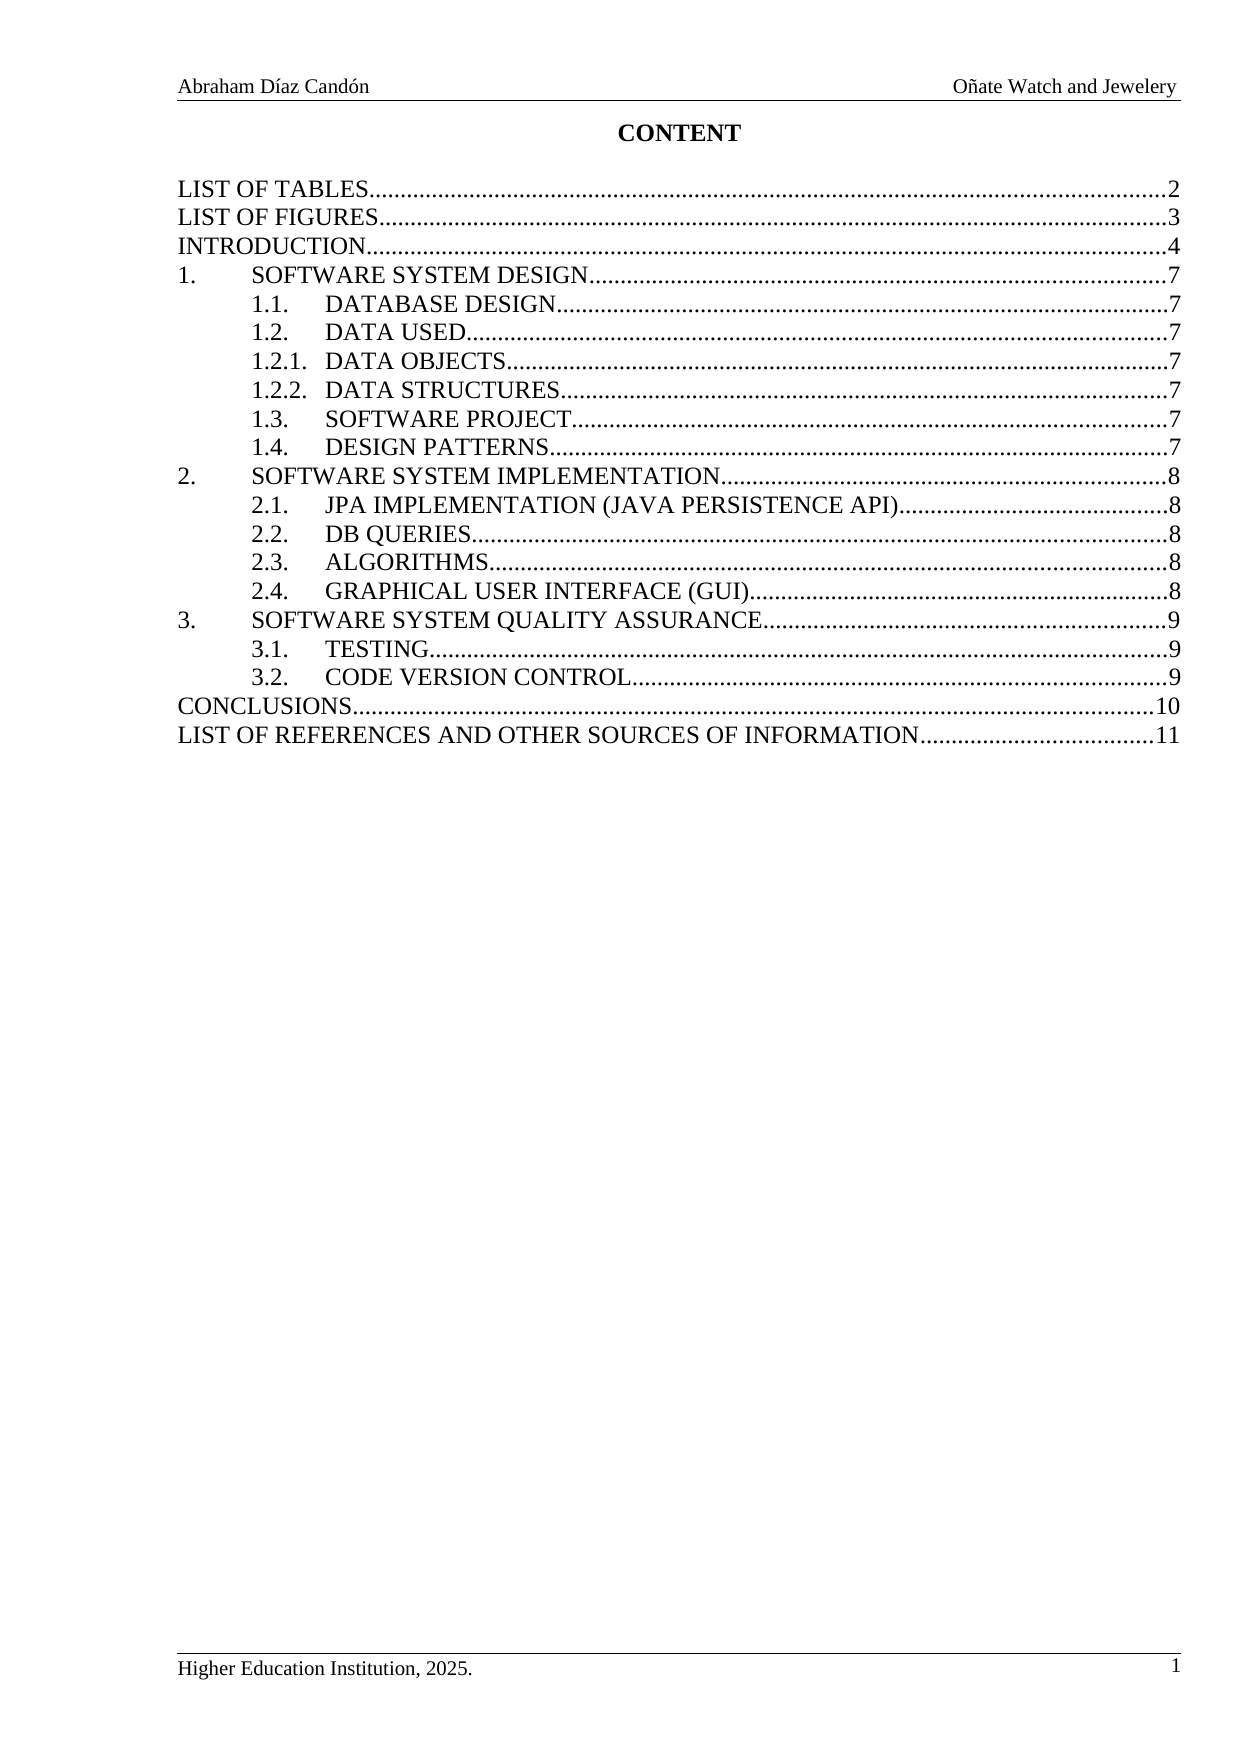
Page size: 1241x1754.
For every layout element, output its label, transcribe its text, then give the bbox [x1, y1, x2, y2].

text 1.3. Software Project 7 [251, 404, 1181, 432]
text 3. SOFTWARE SYSTEM QUALITY ASSURANCE 9 [177, 605, 1181, 634]
text LIST OF FIGURES 3 [177, 202, 1181, 231]
text CONTENT [177, 118, 1181, 147]
text LIST OF TABLES 2 [177, 174, 1181, 202]
text LIST OF REFERENCES AND OTHER SOURCES OF INFORMATION 11 [177, 720, 1181, 749]
text 1. SOFTWARE SYSTEM DESIGN 7 [177, 260, 1181, 289]
text 2.2. DB Queries 8 [251, 519, 1181, 547]
text 3.2. Code Version Control 9 [251, 662, 1181, 691]
text 2.3. Algorithms 8 [251, 547, 1181, 576]
text 1.2.1. Data Objects 7 [251, 346, 1181, 375]
text 1.2. Data Used 7 [251, 317, 1181, 346]
text 1.1. Database Design 7 [251, 289, 1181, 317]
text CONCLUSIONS 10 [177, 691, 1181, 720]
text 1.4. Design Patterns 7 [251, 432, 1181, 461]
text 2.1. JPA Implementation (Java Persistence API) 8 [251, 490, 1181, 519]
text 2. SOFTWARE SYSTEM IMPLEMENTATION 8 [177, 461, 1181, 490]
text 3.1. Testing 9 [251, 634, 1181, 662]
text 2.4. Graphical User Interface (GUI) 8 [251, 576, 1181, 605]
text INTRODUCTION 4 [177, 231, 1181, 260]
text 1.2.2. Data Structures 7 [251, 375, 1181, 404]
